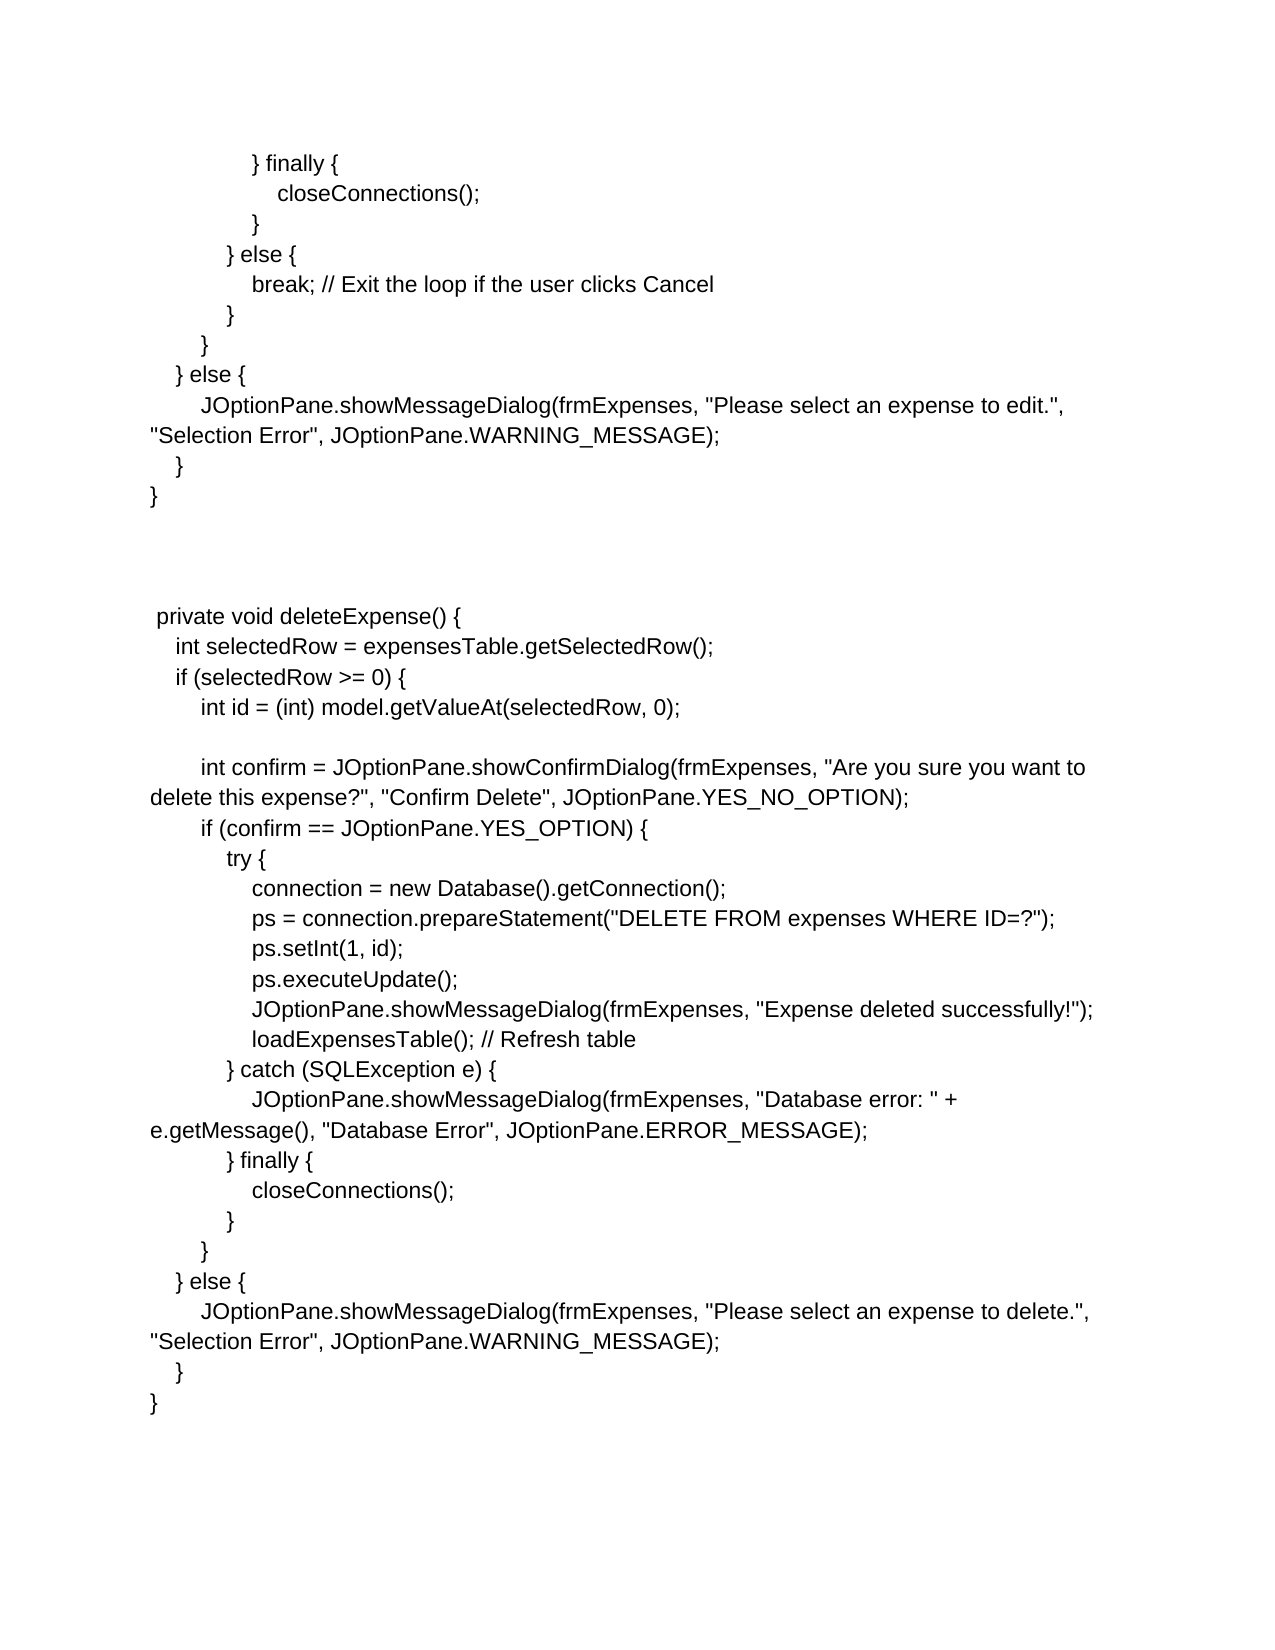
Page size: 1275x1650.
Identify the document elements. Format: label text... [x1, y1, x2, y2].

text if (selectedRow >= 0) { [150, 663, 1125, 690]
text } [150, 1358, 1125, 1385]
text break; // Exit the loop if the user clicks Cancel [150, 271, 1125, 297]
text closeConnections(); [150, 1177, 1125, 1203]
text } catch (SQLException e) { [150, 1056, 1125, 1083]
text private void deleteExpense() { [150, 603, 1125, 629]
text try { [150, 845, 1125, 871]
text } [150, 210, 1125, 237]
text } [150, 1237, 1125, 1264]
text } [150, 301, 1125, 327]
text int confirm = JOptionPane.showConfirmDialog(frmExpenses, "Are you sure you want to delete this expense?", "Confirm Delete", JOptionPane.YES_NO_OPTION); [150, 754, 1125, 811]
text } [150, 482, 1125, 509]
text int selectedRow = expensesTable.getSelectedRow(); [150, 633, 1125, 660]
text } [150, 1207, 1125, 1234]
text } else { [150, 361, 1125, 388]
text } [150, 452, 1125, 478]
text } else { [150, 1268, 1125, 1294]
text ps.setInt(1, id); [150, 935, 1125, 962]
text } finally { [150, 1147, 1125, 1173]
text JOptionPane.showMessageDialog(frmExpenses, "Please select an expense to edit.", "Selection Error", JOptionPane.WARNING_MESSAGE); [150, 392, 1125, 448]
text JOptionPane.showMessageDialog(frmExpenses, "Database error: " + e.getMessage(), "Database Error", JOptionPane.ERROR_MESSAGE); [150, 1086, 1125, 1143]
text } else { [150, 241, 1125, 267]
text ps = connection.prepareStatement("DELETE FROM expenses WHERE ID=?"); [150, 905, 1125, 932]
text } finally { [150, 150, 1125, 176]
text JOptionPane.showMessageDialog(frmExpenses, "Expense deleted successfully!"); [150, 996, 1125, 1022]
text loadExpensesTable(); // Refresh table [150, 1026, 1125, 1052]
text ps.executeUpdate(); [150, 966, 1125, 992]
text closeConnections(); [150, 180, 1125, 207]
text if (confirm == JOptionPane.YES_OPTION) { [150, 814, 1125, 841]
text JOptionPane.showMessageDialog(frmExpenses, "Please select an expense to delete.", "Selection Error", JOptionPane.WARNING_MESSAGE); [150, 1298, 1125, 1354]
text int id = (int) model.getValueAt(selectedRow, 0); [150, 694, 1125, 720]
text } [150, 331, 1125, 358]
text } [150, 1388, 1125, 1415]
text connection = new Database().getConnection(); [150, 875, 1125, 901]
